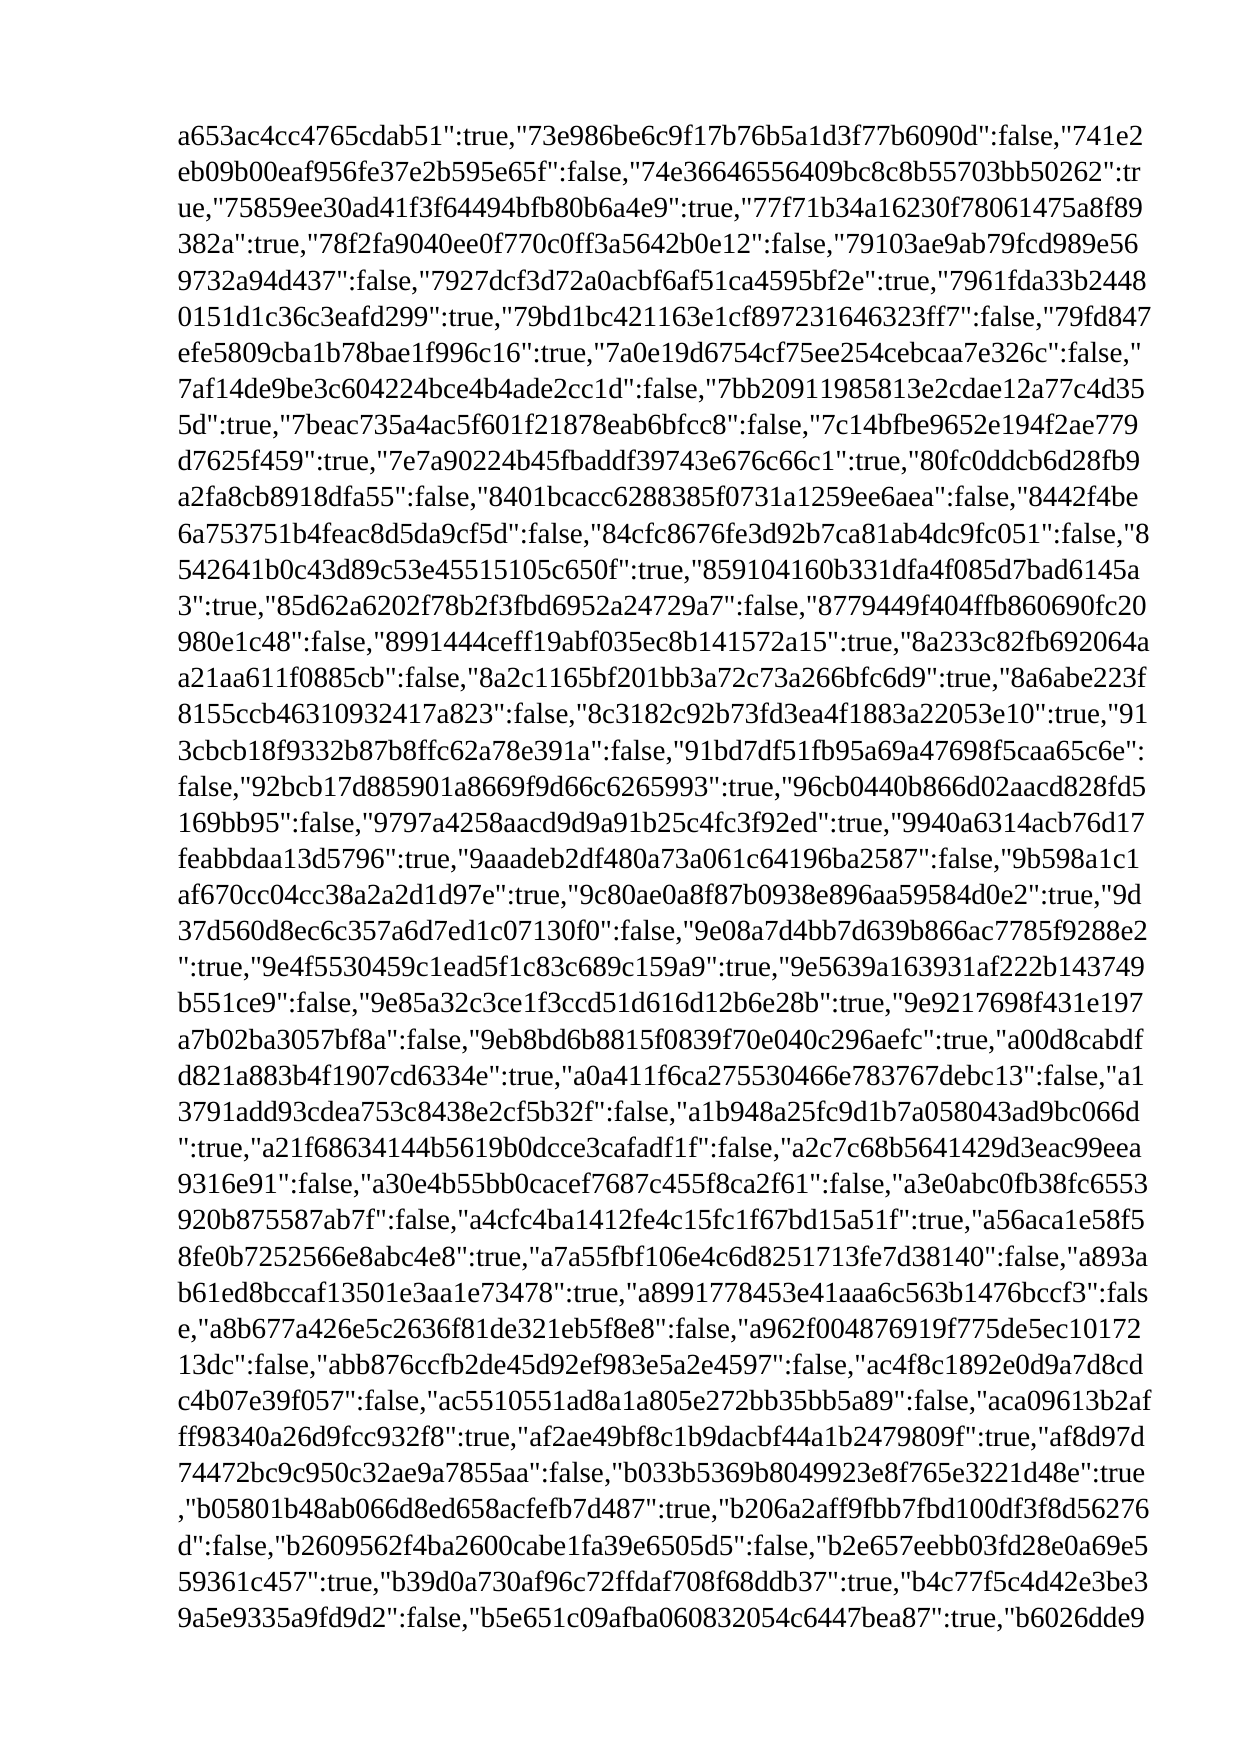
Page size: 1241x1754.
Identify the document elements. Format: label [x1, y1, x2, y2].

text [177, 118, 1152, 1634]
